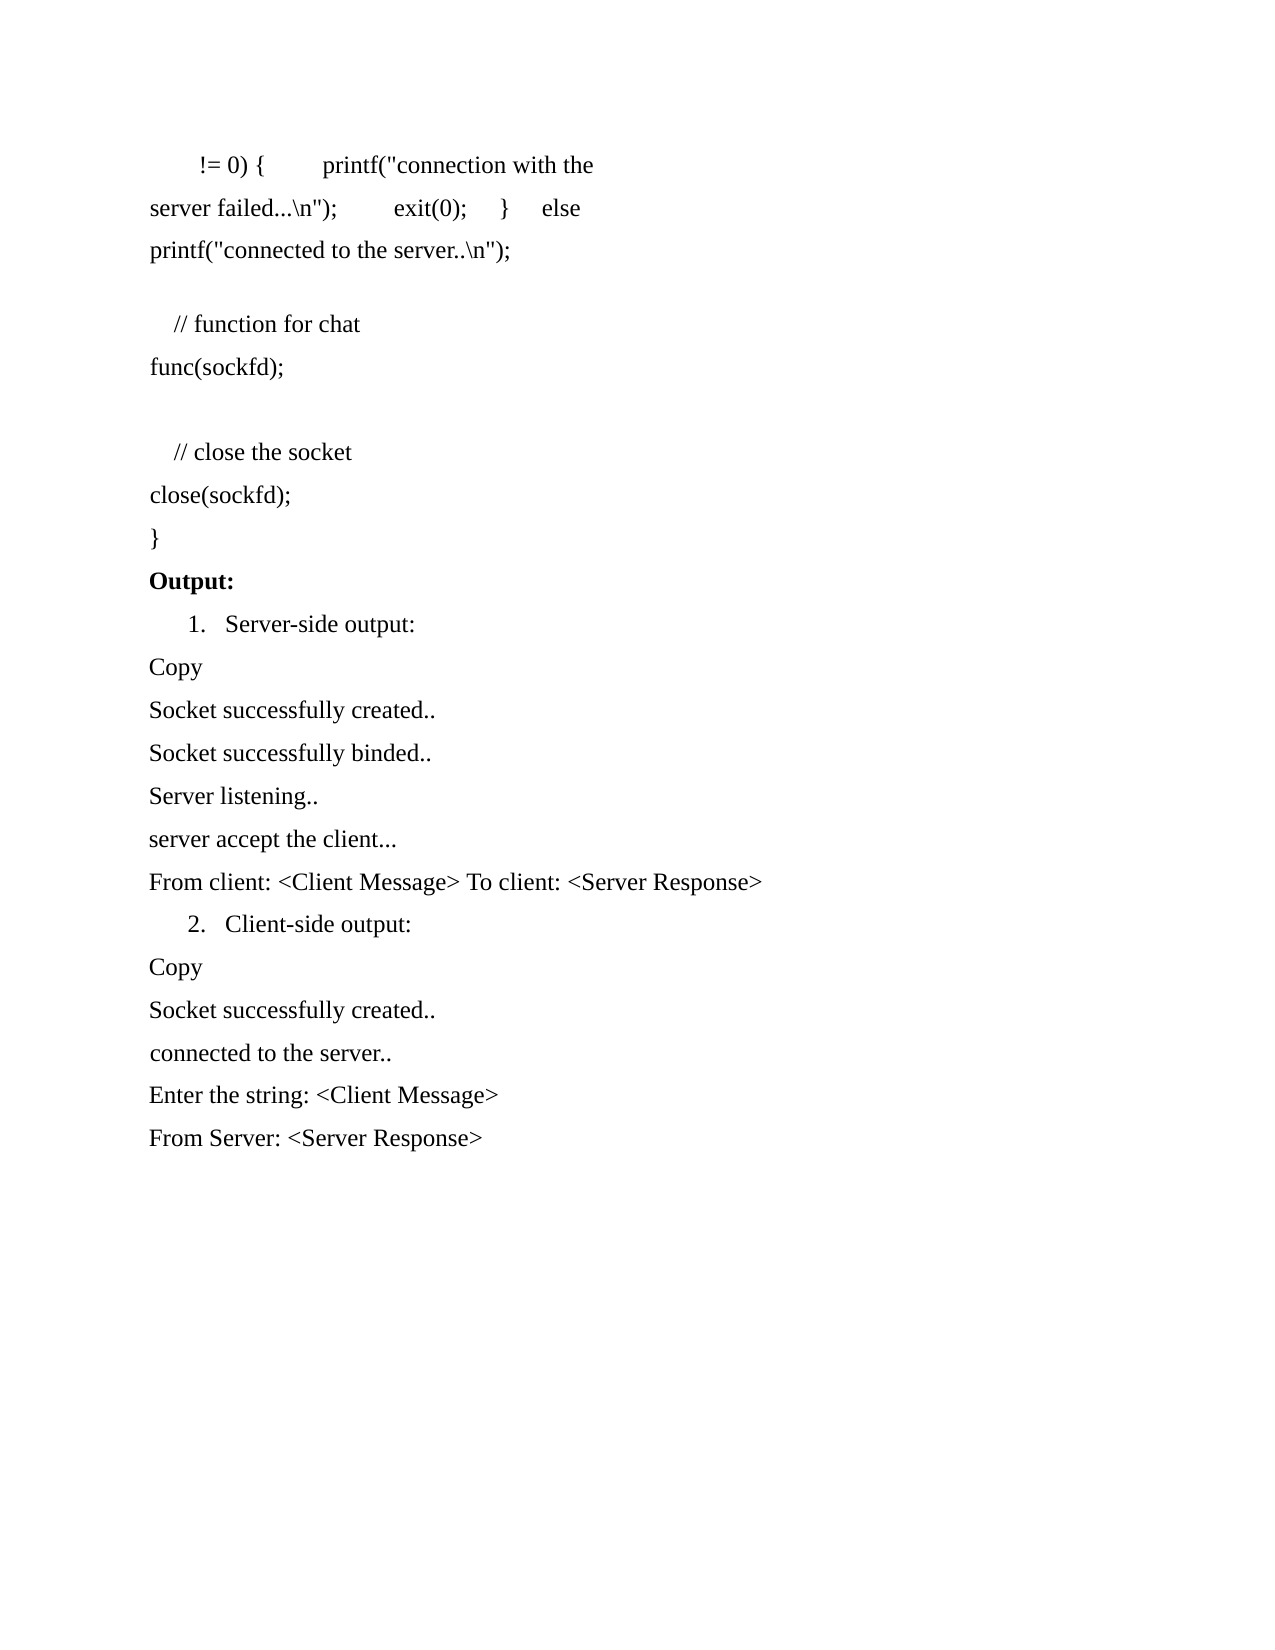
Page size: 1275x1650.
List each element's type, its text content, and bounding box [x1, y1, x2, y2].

text Socket successfully created.. [148, 695, 1125, 724]
text Server listening.. [148, 781, 1125, 809]
text } [148, 523, 1125, 552]
text Socket successfully created.. connected to the server.. [148, 995, 498, 1067]
text From client: <Client Message> To client: <Server Response> [148, 867, 1125, 895]
text Copy [148, 952, 1125, 981]
text // function for chat func(sockfd); [148, 309, 456, 381]
list Client-side output: [187, 909, 1125, 938]
text server accept the client... [148, 824, 1125, 852]
text Copy [148, 652, 1125, 681]
text != 0) { printf("connection with the server failed...\n"); exit(0); } else printf("connected to the server..\n"); [148, 150, 619, 264]
text From Server: <Server Response> [148, 1123, 1125, 1152]
text Output: [148, 566, 1125, 595]
text Socket successfully binded.. [148, 738, 1125, 767]
text Enter the string: <Client Message> [148, 1081, 1125, 1109]
text // close the socket close(sockfd); [148, 437, 454, 509]
list Server-side output: [187, 609, 1125, 638]
